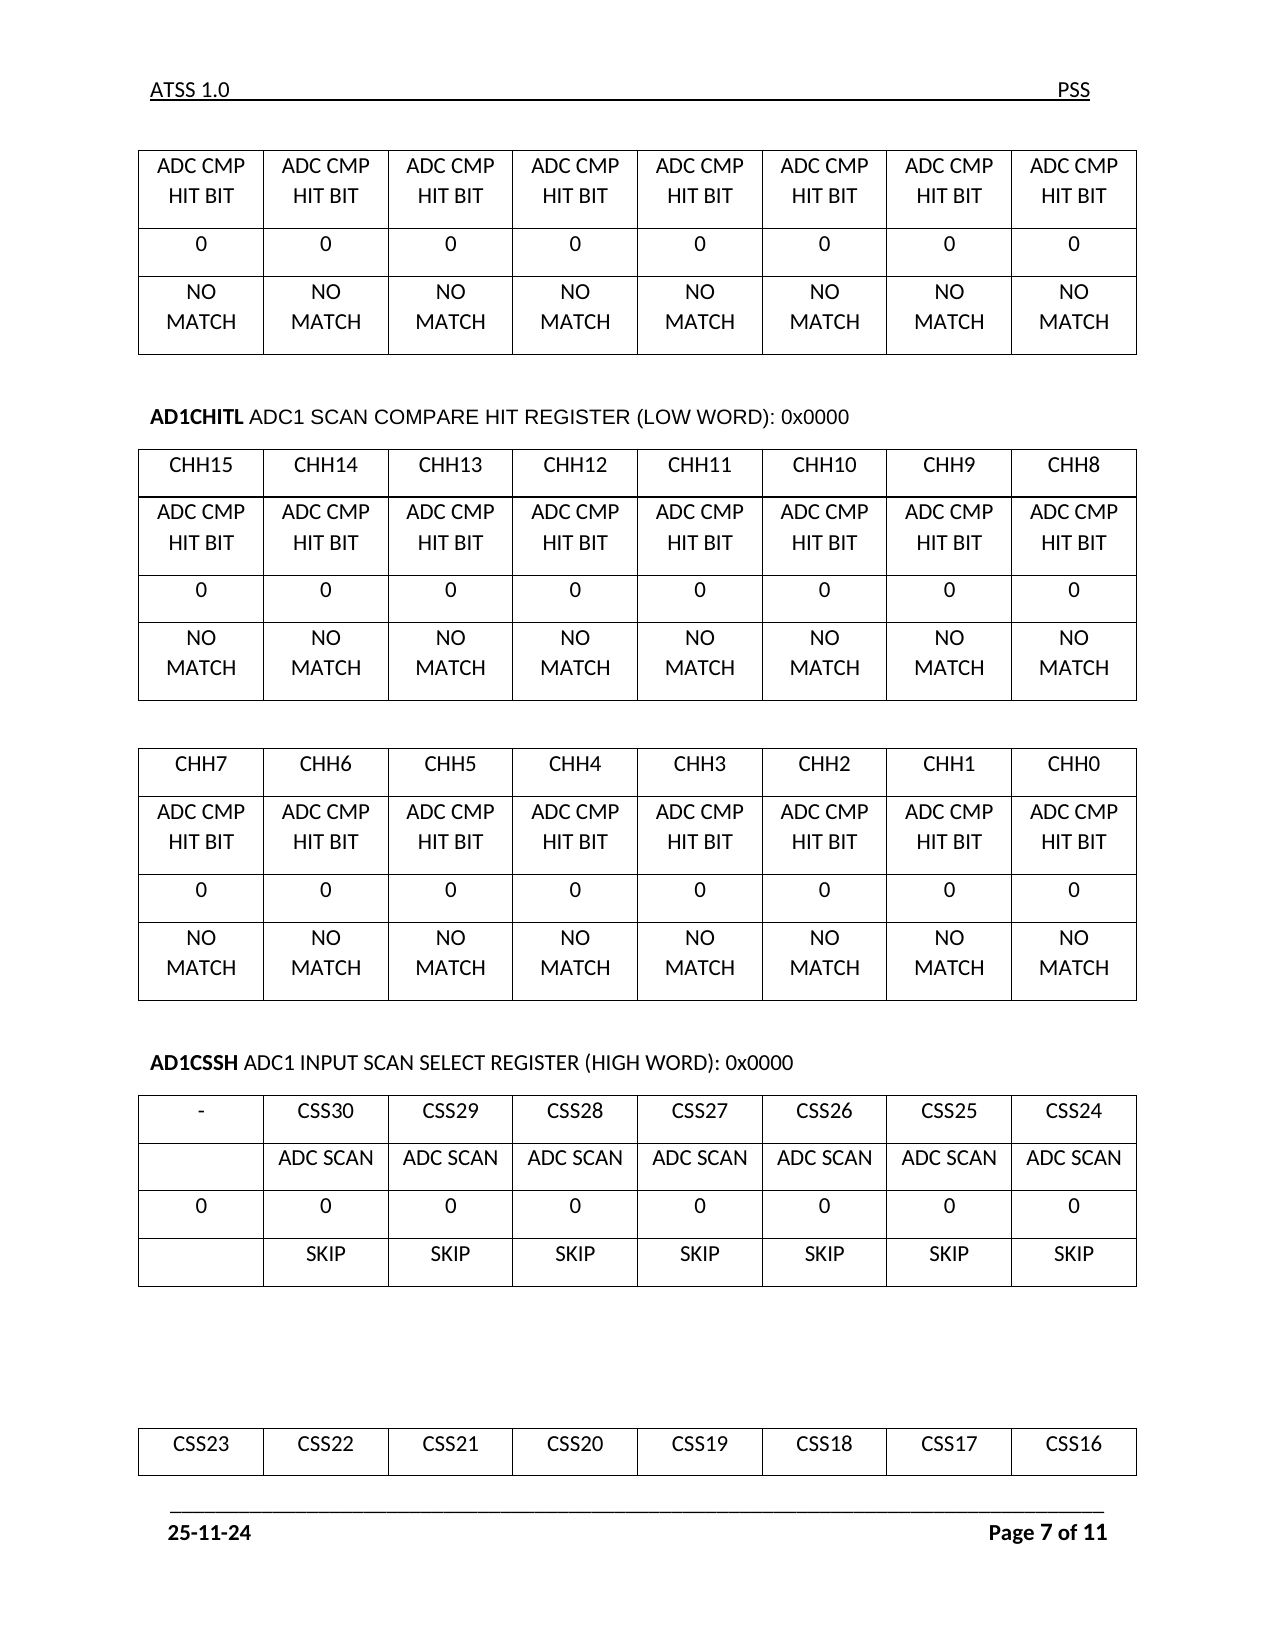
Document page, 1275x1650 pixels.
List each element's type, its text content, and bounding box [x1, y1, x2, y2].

table_cell 0 [264, 576, 388, 622]
table_cell ADC CMP HIT BIT [389, 498, 512, 574]
table_cell ADC CMP HIT BIT [763, 151, 886, 228]
table_cell NO MATCH [139, 923, 263, 1000]
table_cell ADC CMP HIT BIT [139, 797, 263, 874]
table_cell 0 [139, 229, 263, 276]
table_header CSS28 [513, 1096, 637, 1142]
table_cell NO MATCH [513, 923, 637, 1000]
table_cell NO MATCH [887, 923, 1011, 1000]
table_cell 0 [638, 229, 762, 276]
table_cell 0 [389, 1191, 512, 1238]
table_cell NO MATCH [887, 277, 1011, 354]
table_cell 0 [513, 1191, 637, 1238]
table_cell NO MATCH [513, 277, 637, 354]
table_cell NO MATCH [513, 623, 637, 700]
table_cell NO MATCH [264, 277, 388, 354]
table_header CSS19 [638, 1429, 762, 1475]
table_cell ADC CMP HIT BIT [763, 498, 886, 574]
table_cell ADC CMP HIT BIT [513, 498, 637, 574]
table_cell 0 [638, 576, 762, 622]
table_header CSS26 [763, 1096, 886, 1142]
table_cell ADC CMP HIT BIT [264, 797, 388, 874]
table_cell 0 [513, 576, 637, 622]
table_cell ADC CMP HIT BIT [1012, 498, 1136, 574]
table_cell 0 [264, 1191, 388, 1238]
table_cell 0 [887, 576, 1011, 622]
table_cell ADC CMP HIT BIT [1012, 151, 1136, 228]
table_cell ADC CMP HIT BIT [638, 797, 762, 874]
table_cell NO MATCH [264, 623, 388, 700]
table_cell ADC CMP HIT BIT [264, 151, 388, 228]
table_cell 0 [1012, 875, 1136, 922]
table_cell ADC CMP HIT BIT [638, 498, 762, 574]
table_cell ADC CMP HIT BIT [389, 151, 512, 228]
table_cell ADC CMP HIT BIT [139, 151, 263, 228]
table_cell ADC CMP HIT BIT [1012, 797, 1136, 874]
table_cell NO MATCH [264, 923, 388, 1000]
table_cell 0 [389, 875, 512, 922]
table_header CHH11 [638, 450, 762, 496]
table_cell 0 [513, 229, 637, 276]
table_header CHH8 [1012, 450, 1136, 496]
table_cell NO MATCH [389, 277, 512, 354]
table_cell ADC CMP HIT BIT [887, 498, 1011, 574]
table_header CSS18 [763, 1429, 886, 1475]
table_cell NO MATCH [139, 277, 263, 354]
table_header CSS20 [513, 1429, 637, 1475]
table_cell 0 [139, 1191, 263, 1238]
table_cell 0 [264, 875, 388, 922]
table_header CHH1 [887, 749, 1011, 796]
table_header CHH12 [513, 450, 637, 496]
table_cell 0 [389, 229, 512, 276]
table_cell 0 [638, 1191, 762, 1238]
table_header CSS16 [1012, 1429, 1136, 1475]
table_header CSS17 [887, 1429, 1011, 1475]
table_cell 0 [763, 229, 886, 276]
table_header CSS30 [264, 1096, 388, 1142]
table_header CSS22 [264, 1429, 388, 1475]
table_cell NO MATCH [638, 623, 762, 700]
table_cell SKIP [264, 1239, 388, 1286]
table_cell ADC SCAN [513, 1144, 637, 1190]
table_cell 0 [513, 875, 637, 922]
table_cell 0 [763, 1191, 886, 1238]
table_header CHH3 [638, 749, 762, 796]
table_cell 0 [887, 875, 1011, 922]
table_cell NO MATCH [763, 923, 886, 1000]
table_cell ADC SCAN [1012, 1144, 1136, 1190]
table_cell ADC CMP HIT BIT [513, 797, 637, 874]
table_cell ADC CMP HIT BIT [139, 498, 263, 574]
table_header CSS29 [389, 1096, 512, 1142]
table_cell 0 [763, 875, 886, 922]
text AD1CHITL ADC1 SCAN COMPARE HIT REGISTER (LOW WORD): 0x0000 [150, 402, 1125, 430]
table_cell ADC CMP HIT BIT [887, 151, 1011, 228]
table_cell NO MATCH [1012, 923, 1136, 1000]
table_cell NO MATCH [139, 623, 263, 700]
table_cell 0 [763, 576, 886, 622]
table_cell ADC CMP HIT BIT [513, 151, 637, 228]
table_cell NO MATCH [638, 277, 762, 354]
table_cell [139, 1239, 263, 1286]
table_cell ADC SCAN [638, 1144, 762, 1190]
table_header CHH5 [389, 749, 512, 796]
table_cell NO MATCH [763, 277, 886, 354]
table_cell ADC CMP HIT BIT [763, 797, 886, 874]
table_header - [139, 1096, 263, 1142]
table_header CHH15 [139, 450, 263, 496]
table_cell NO MATCH [887, 623, 1011, 700]
table_cell 0 [139, 576, 263, 622]
table_cell 0 [139, 875, 263, 922]
table_cell ADC SCAN [389, 1144, 512, 1190]
table_cell 0 [264, 229, 388, 276]
table_header CHH6 [264, 749, 388, 796]
table_cell 0 [887, 1191, 1011, 1238]
table_header CHH7 [139, 749, 263, 796]
table_cell 0 [389, 576, 512, 622]
table_cell [139, 1144, 263, 1190]
table_cell NO MATCH [763, 623, 886, 700]
table_cell ADC CMP HIT BIT [389, 797, 512, 874]
table_cell SKIP [887, 1239, 1011, 1286]
table_header CHH0 [1012, 749, 1136, 796]
table_cell 0 [1012, 1191, 1136, 1238]
table_cell ADC SCAN [887, 1144, 1011, 1190]
table_header CHH4 [513, 749, 637, 796]
table_header CHH2 [763, 749, 886, 796]
table_cell SKIP [638, 1239, 762, 1286]
table_header CSS27 [638, 1096, 762, 1142]
table_header CSS23 [139, 1429, 263, 1475]
table_header CHH14 [264, 450, 388, 496]
table_cell ADC CMP HIT BIT [264, 498, 388, 574]
table_cell SKIP [763, 1239, 886, 1286]
table_cell 0 [887, 229, 1011, 276]
table_cell NO MATCH [1012, 277, 1136, 354]
table_cell NO MATCH [1012, 623, 1136, 700]
table_cell ADC SCAN [763, 1144, 886, 1190]
table_cell 0 [638, 875, 762, 922]
table_header CHH10 [763, 450, 886, 496]
table_header CHH13 [389, 450, 512, 496]
text AD1CSSH ADC1 INPUT SCAN SELECT REGISTER (HIGH WORD): 0x0000 [150, 1048, 1125, 1076]
table_cell NO MATCH [389, 923, 512, 1000]
table_cell SKIP [389, 1239, 512, 1286]
table_header CSS21 [389, 1429, 512, 1475]
table_header CHH9 [887, 450, 1011, 496]
table_cell SKIP [513, 1239, 637, 1286]
table_header CSS24 [1012, 1096, 1136, 1142]
table_cell NO MATCH [389, 623, 512, 700]
table_cell 0 [1012, 576, 1136, 622]
table_header CSS25 [887, 1096, 1011, 1142]
table_cell SKIP [1012, 1239, 1136, 1286]
table_cell ADC CMP HIT BIT [638, 151, 762, 228]
table_cell ADC SCAN [264, 1144, 388, 1190]
table_cell ADC CMP HIT BIT [887, 797, 1011, 874]
table_cell 0 [1012, 229, 1136, 276]
table_cell NO MATCH [638, 923, 762, 1000]
